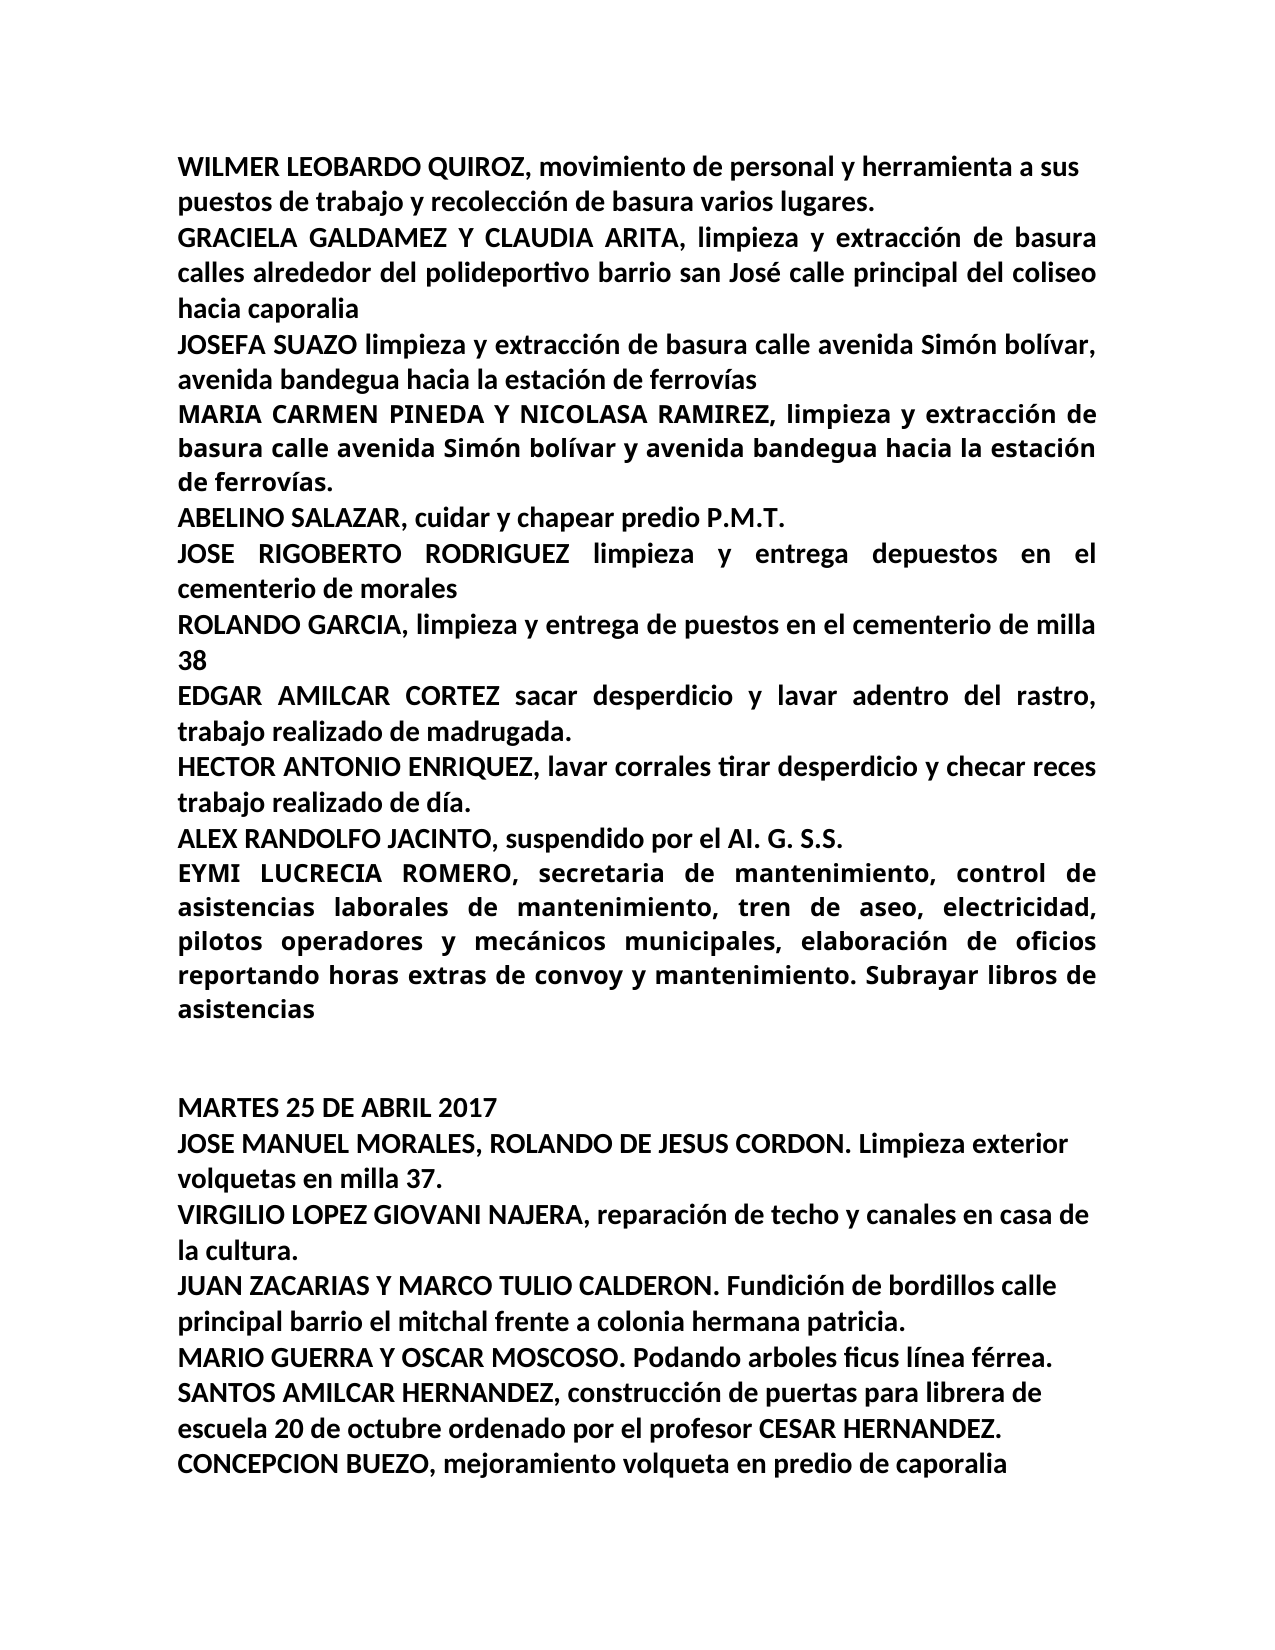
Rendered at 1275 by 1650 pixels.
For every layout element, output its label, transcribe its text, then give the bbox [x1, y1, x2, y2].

text HECTOR ANTONIO ENRIQUEZ, lavar corrales tirar desperdicio y checar reces trabajo realizado de día. [177, 748, 1098, 820]
text EYMI LUCRECIA ROMERO, secretaria de mantenimiento, control de asistencias laborales de mantenimiento, tren de aseo, electricidad, pilotos operadores y mecánicos municipales, elaboración de oficios reportando horas extras de convoy y mantenimiento. Subrayar libros de asistencias [177, 855, 1098, 1026]
text VIRGILIO LOPEZ GIOVANI NAJERA, reparación de techo y canales en casa de la cultura. [177, 1196, 1098, 1267]
text MARIO GUERRA Y OSCAR MOSCOSO. Podando arboles ficus línea férrea. [177, 1339, 1098, 1374]
text ABELINO SALAZAR, cuidar y chapear predio P.M.T. [177, 499, 1098, 535]
text CONCEPCION BUEZO, mejoramiento volqueta en predio de caporalia [177, 1446, 1098, 1481]
text MARTES 25 DE ABRIL 2017 [177, 1089, 1098, 1125]
text WILMER LEOBARDO QUIROZ, movimiento de personal y herramienta a sus puestos de trabajo y recolección de basura varios lugares. [177, 148, 1098, 219]
text MARIA CARMEN PINEDA Y NICOLASA RAMIREZ, limpieza y extracción de basura calle avenida Simón bolívar y avenida bandegua hacia la estación de ferrovías. [177, 397, 1098, 499]
text JOSE RIGOBERTO RODRIGUEZ limpieza y entrega depuestos en el cementerio de morales [177, 535, 1098, 606]
text ALEX RANDOLFO JACINTO, suspendido por el AI. G. S.S. [177, 820, 1098, 855]
text SANTOS AMILCAR HERNANDEZ, construcción de puertas para librera de escuela 20 de octubre ordenado por el profesor CESAR HERNANDEZ. [177, 1374, 1098, 1446]
text GRACIELA GALDAMEZ Y CLAUDIA ARITA, limpieza y extracción de basura calles alrededor del polideportivo barrio san José calle principal del coliseo hacia caporalia [177, 219, 1098, 326]
text JUAN ZACARIAS Y MARCO TULIO CALDERON. Fundición de bordillos calle principal barrio el mitchal frente a colonia hermana patricia. [177, 1267, 1098, 1339]
text JOSE MANUEL MORALES, ROLANDO DE JESUS CORDON. Limpieza exterior volquetas en milla 37. [177, 1125, 1098, 1196]
text EDGAR AMILCAR CORTEZ sacar desperdicio y lavar adentro del rastro, trabajo realizado de madrugada. [177, 677, 1098, 748]
text ROLANDO GARCIA, limpieza y entrega de puestos en el cementerio de milla 38 [177, 606, 1098, 677]
text JOSEFA SUAZO limpieza y extracción de basura calle avenida Simón bolívar, avenida bandegua hacia la estación de ferrovías [177, 326, 1098, 397]
